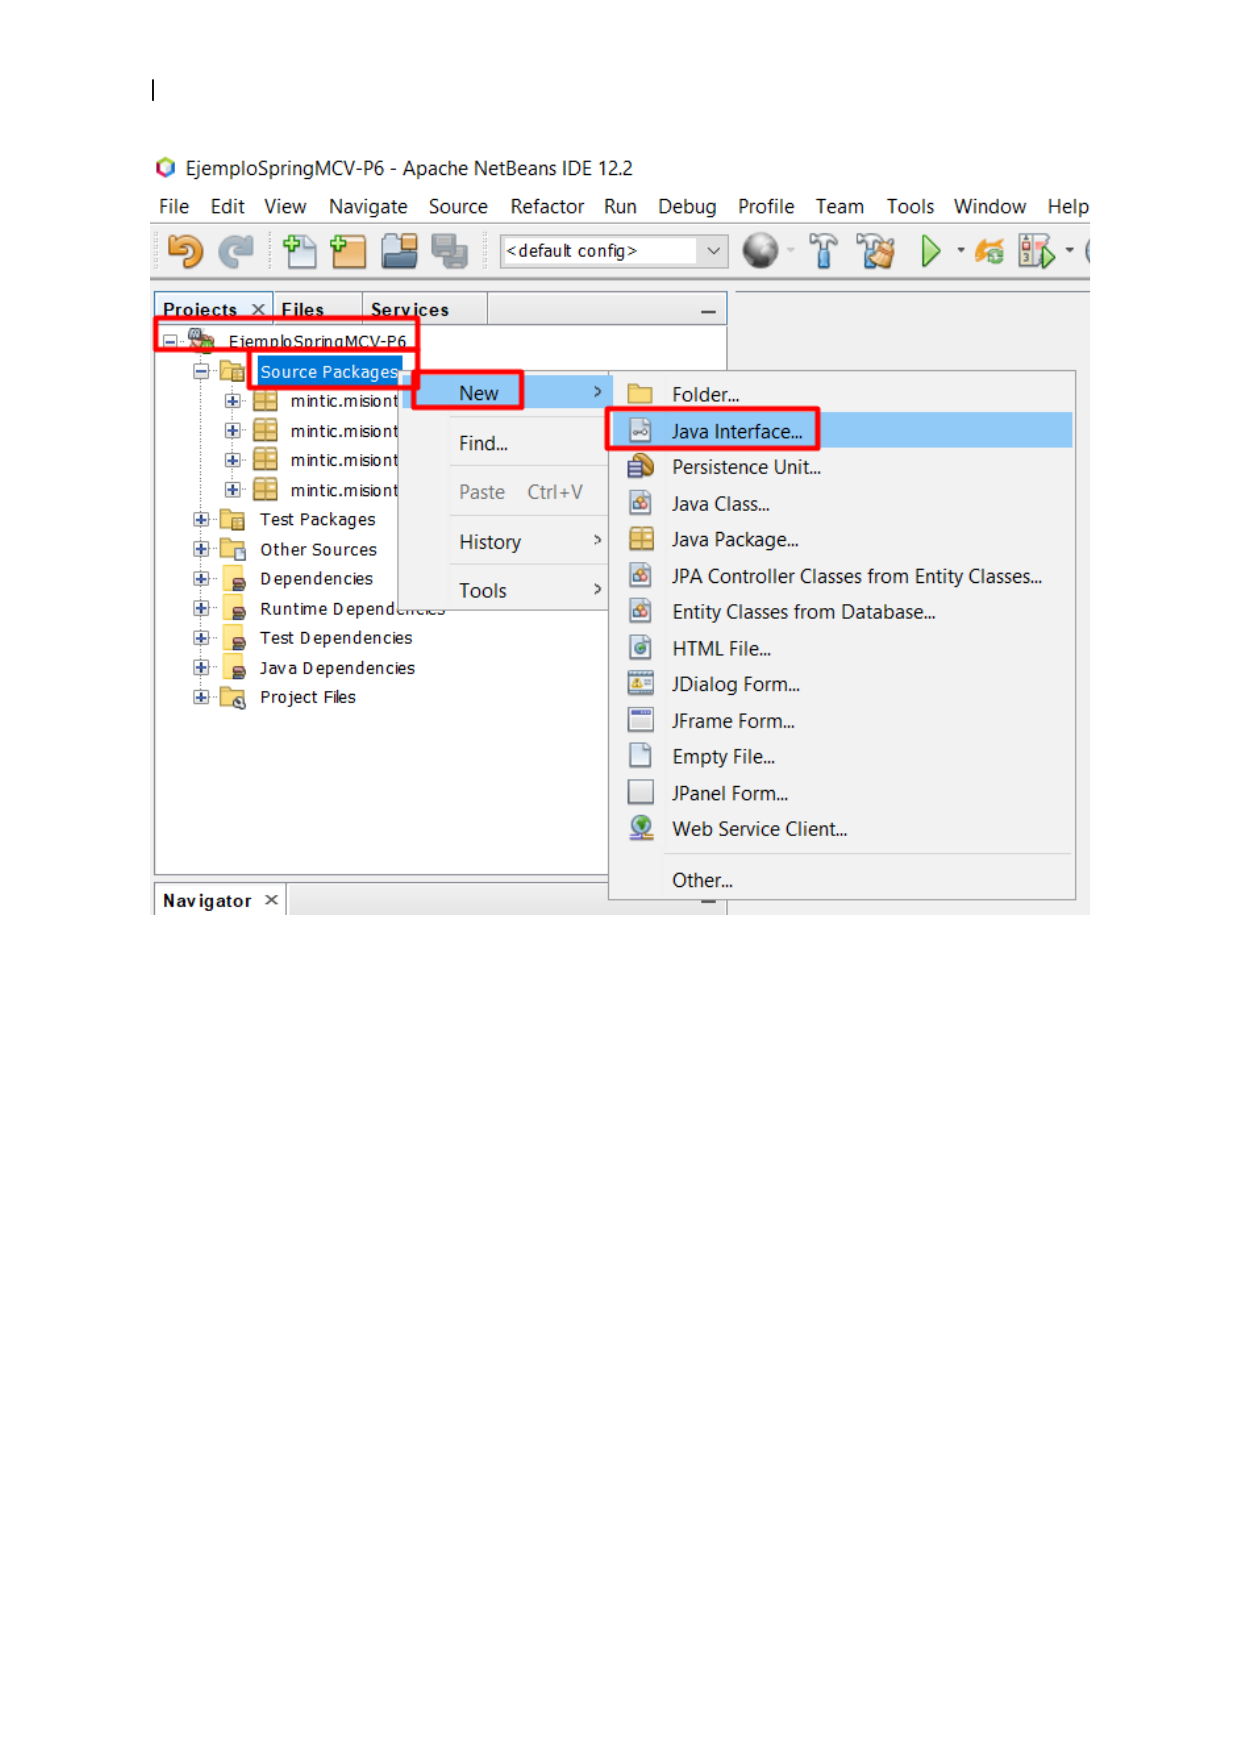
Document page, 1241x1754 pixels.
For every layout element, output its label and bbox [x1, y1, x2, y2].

picture [150, 150, 1091, 915]
